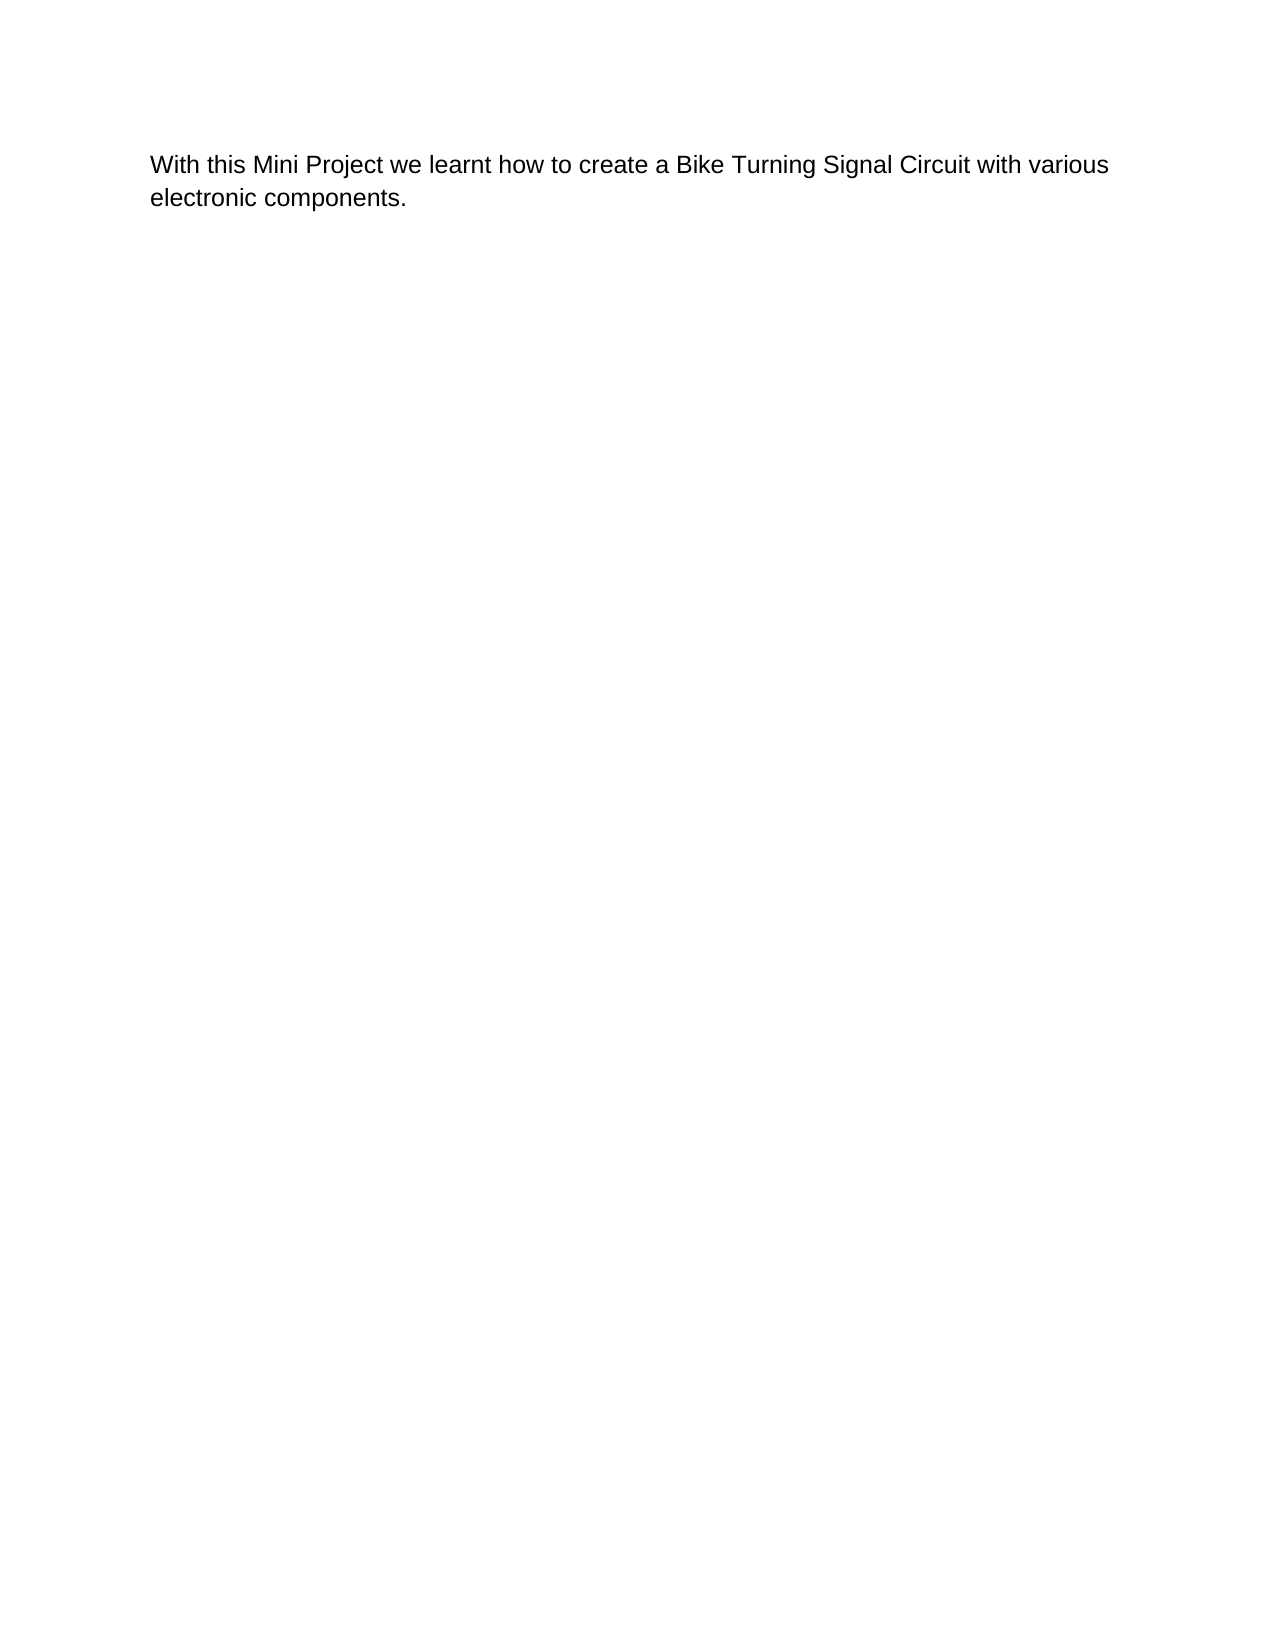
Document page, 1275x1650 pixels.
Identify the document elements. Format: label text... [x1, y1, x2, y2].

text With this Mini Project we learnt how to create a Bike Turning Signal Circuit with various electronic components. [150, 150, 1125, 212]
